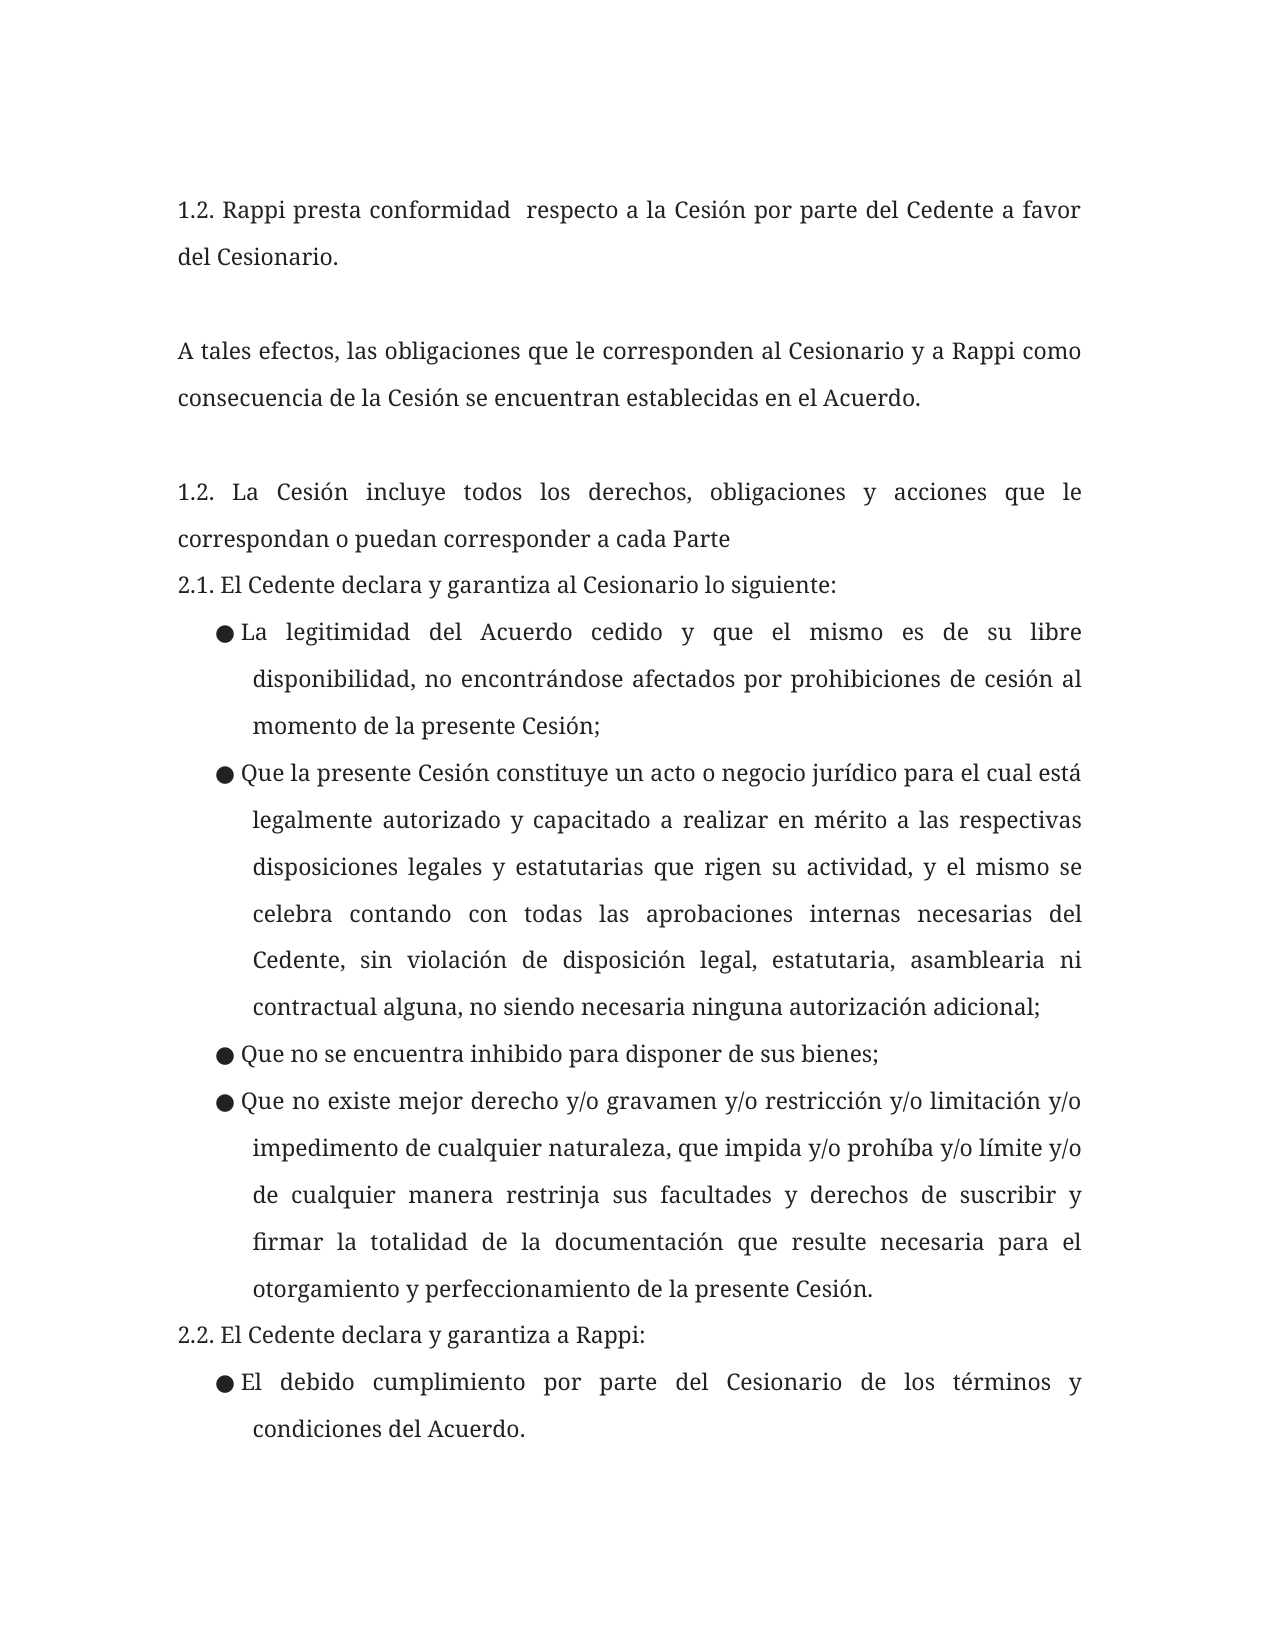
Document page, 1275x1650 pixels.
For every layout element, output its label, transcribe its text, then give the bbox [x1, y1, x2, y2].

list Que no se encuentra inhibido para disponer de sus bienes; [215, 1038, 1083, 1069]
text 2.1. El Cedente declara y garantiza al Cesionario lo siguiente: [177, 569, 1083, 601]
list La legitimidad del Acuerdo cedido y que el mismo es de su libre disponibilidad, no encontrándose afectados por prohibiciones de cesión al momento de la presente Cesión; [215, 616, 1083, 741]
list El debido cumplimiento por parte del Cesionario de los términos y condiciones del Acuerdo. [215, 1366, 1083, 1444]
text 2.2. El Cedente declara y garantiza a Rappi: [177, 1319, 1083, 1351]
text 1.2. Rappi presta conformidad respecto a la Cesión por parte del Cedente a favor del Cesionario. [177, 194, 1083, 273]
text A tales efectos, las obligaciones que le corresponden al Cesionario y a Rappi como consecuencia de la Cesión se encuentran establecidas en el Acuerdo. [177, 335, 1083, 413]
list Que la presente Cesión constituye un acto o negocio jurídico para el cual está legalmente autorizado y capacitado a realizar en mérito a las respectivas disposiciones legales y estatutarias que rigen su actividad, y el mismo se celebra contando con todas las aprobaciones internas necesarias del Cedente, sin violación de disposición legal, estatutaria, asamblearia ni contractual alguna, no siendo necesaria ninguna autorización adicional; [215, 757, 1083, 1023]
text 1.2. La Cesión incluye todos los derechos, obligaciones y acciones que le correspondan o puedan corresponder a cada Parte [177, 476, 1083, 554]
list Que no existe mejor derecho y/o gravamen y/o restricción y/o limitación y/o impedimento de cualquier naturaleza, que impida y/o prohíba y/o límite y/o de cualquier manera restrinja sus facultades y derechos de suscribir y firmar la totalidad de la documentación que resulte necesaria para el otorgamiento y perfeccionamiento de la presente Cesión. [215, 1085, 1083, 1304]
